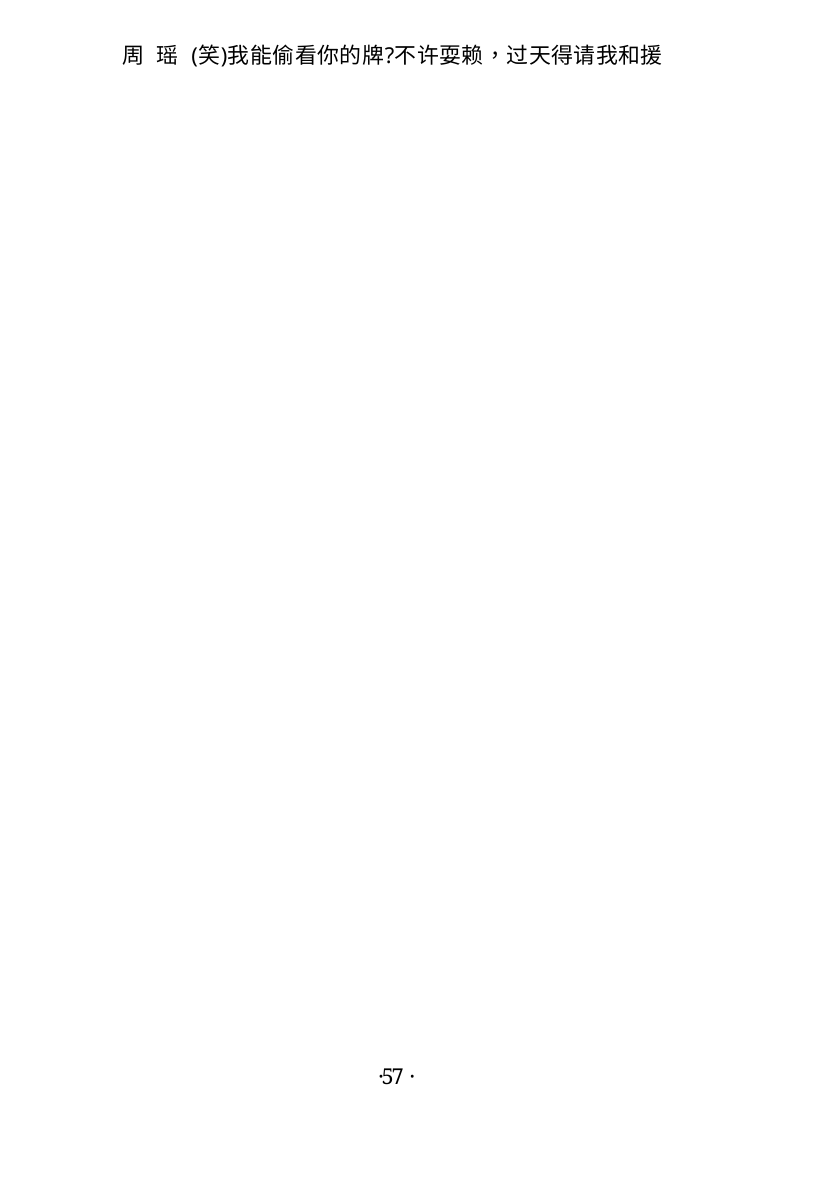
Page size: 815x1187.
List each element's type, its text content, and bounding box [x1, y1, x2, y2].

text 周 瑶 (笑)我能偷看你的牌?不许耍赖，过天得请我和援 [122, 42, 695, 69]
